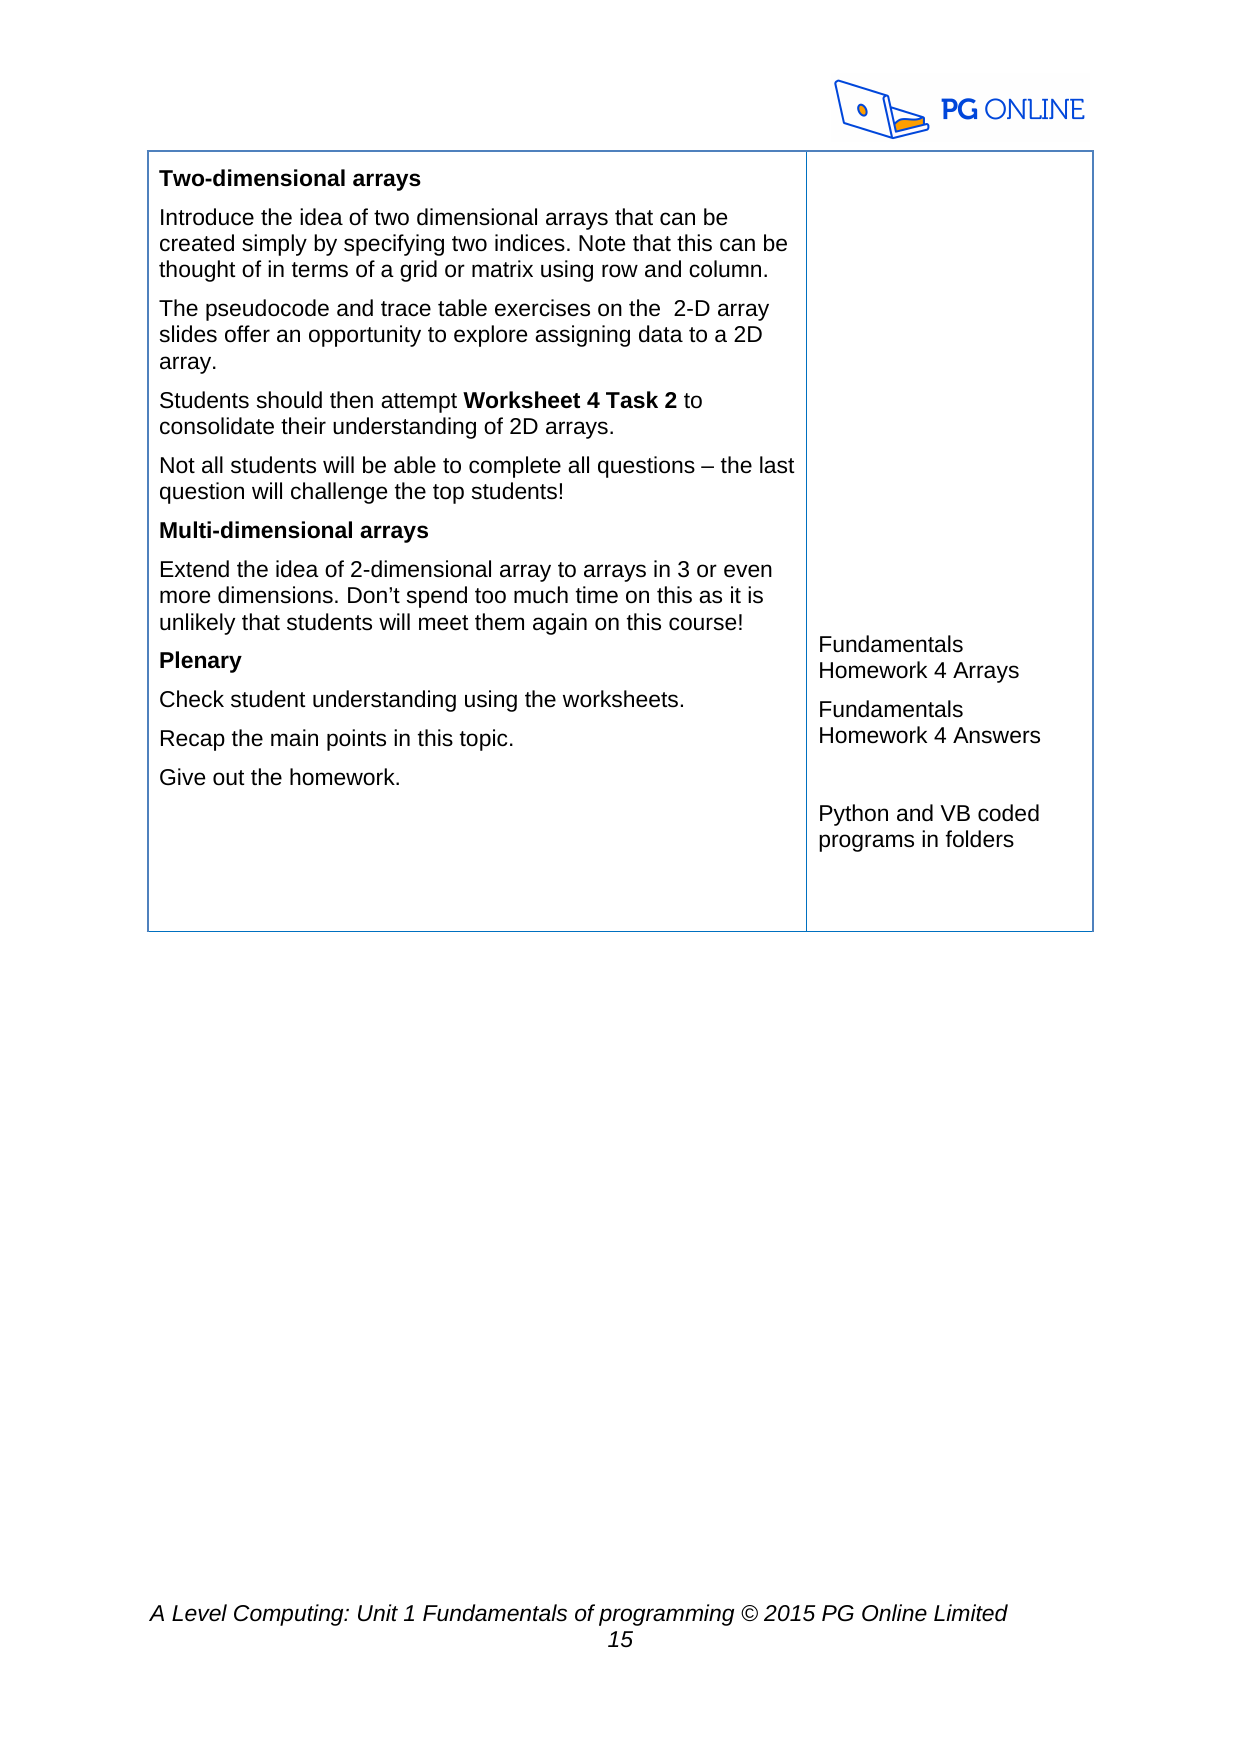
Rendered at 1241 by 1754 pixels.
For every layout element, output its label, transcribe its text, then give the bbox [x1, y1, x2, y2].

picture [831, 73, 1091, 142]
